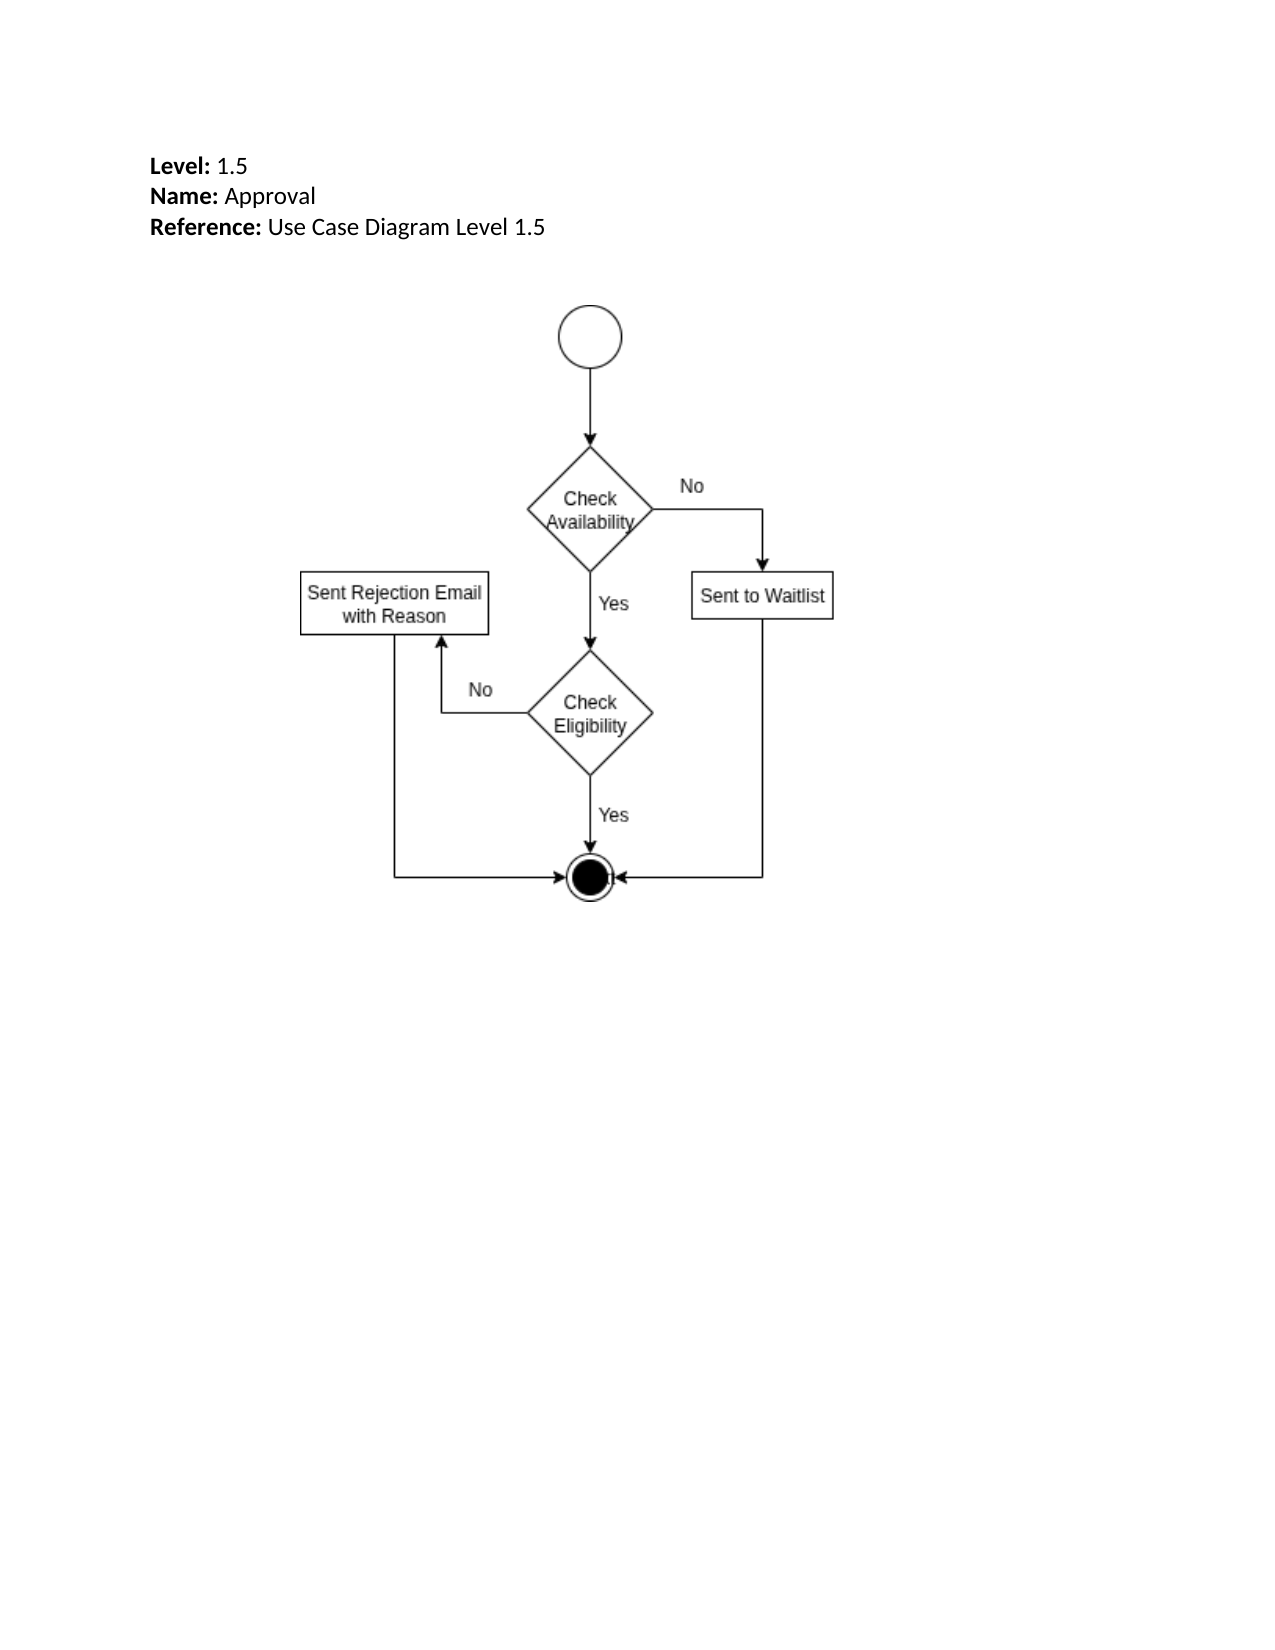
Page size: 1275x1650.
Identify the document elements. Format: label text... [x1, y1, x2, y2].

text Level: 1.5 Name: Approval Reference: Use Case Diagram Level 1.5 [150, 150, 1125, 242]
picture [300, 305, 834, 902]
